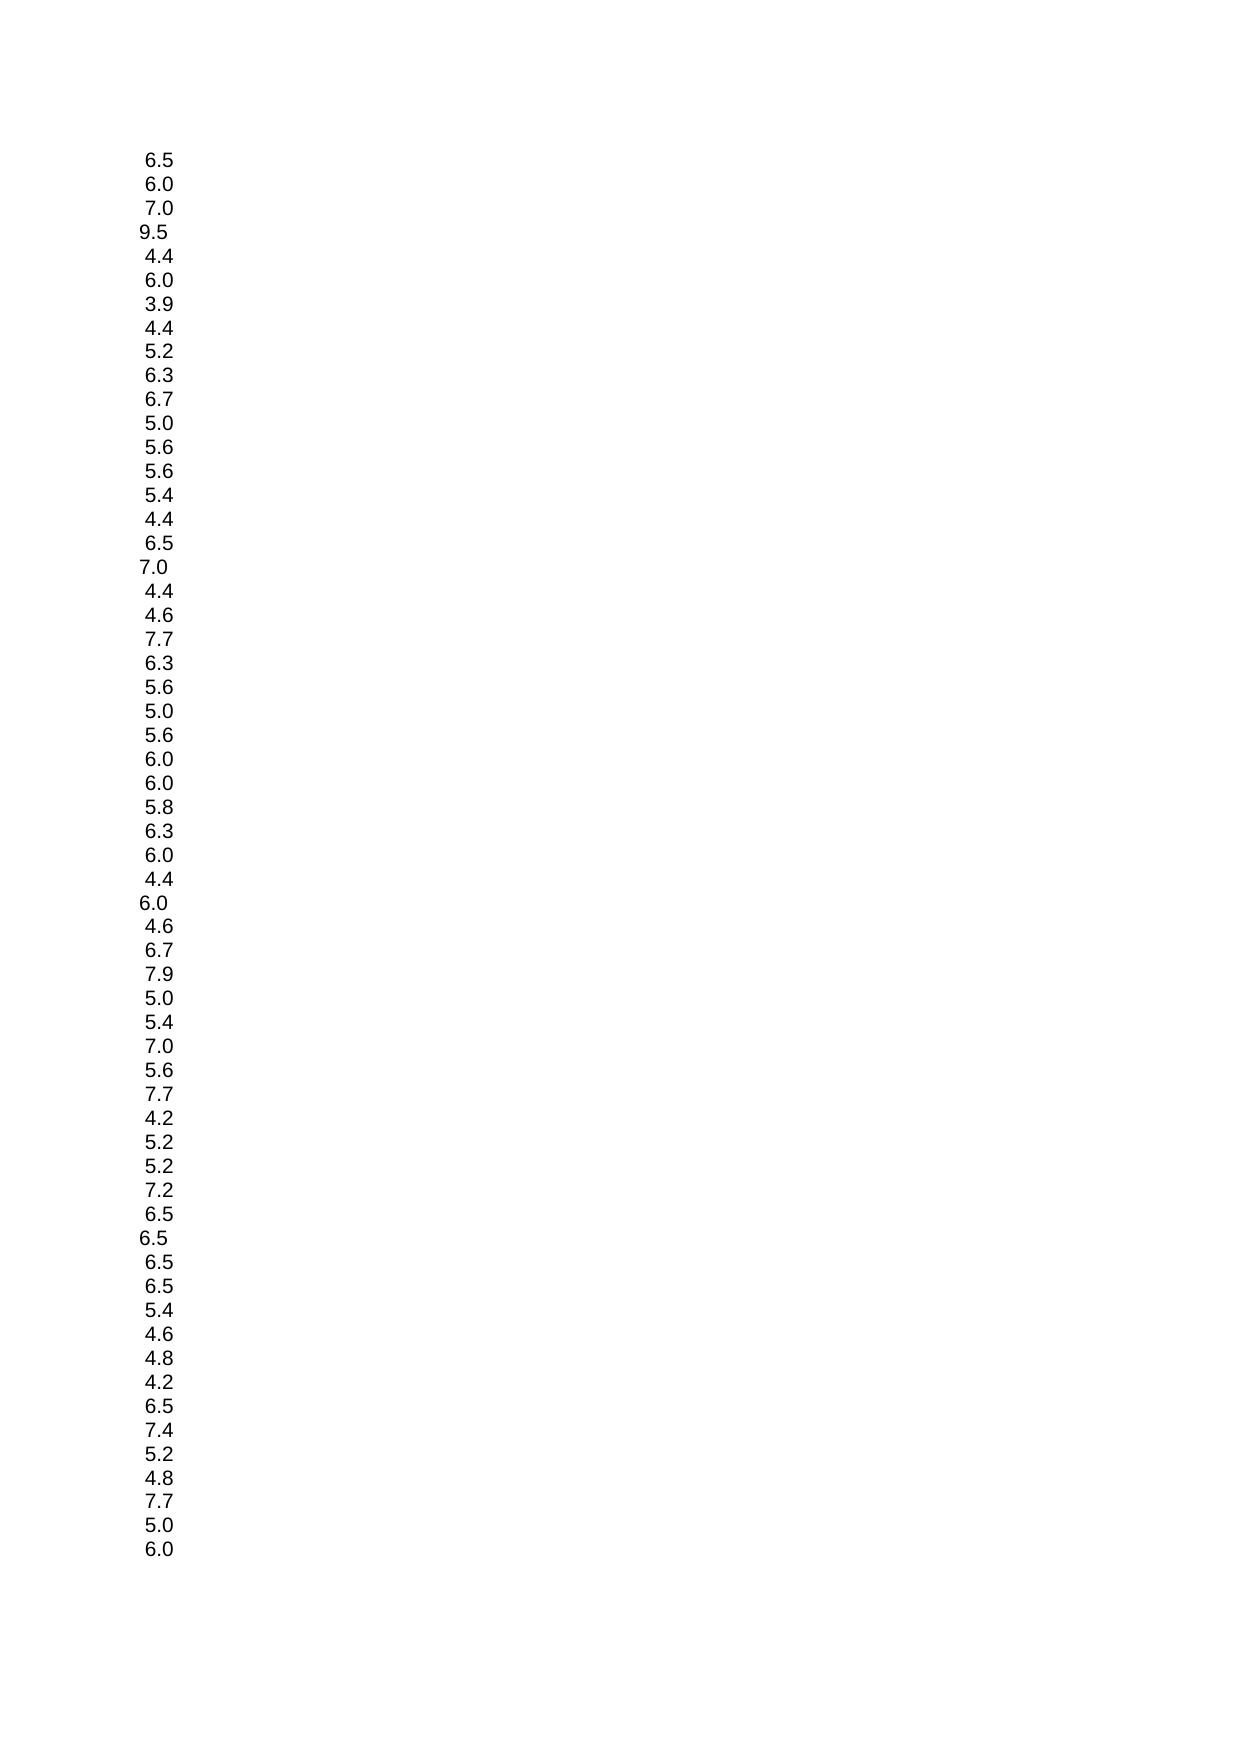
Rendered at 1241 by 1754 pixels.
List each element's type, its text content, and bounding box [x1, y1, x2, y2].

text 9.5 4.4 6.0 3.9 4.4 5.2 6.3 6.7 5.0 5.6 5.6 5.4 4.4 6.5 [139, 219, 1101, 555]
text 7.0 4.4 4.6 7.7 6.3 5.6 5.0 5.6 6.0 6.0 5.8 6.3 6.0 4.4 [139, 555, 1101, 890]
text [139, 148, 1101, 219]
text 6.5 6.5 6.5 5.4 4.6 4.8 4.2 6.5 7.4 5.2 4.8 7.7 5.0 6.0 [139, 1226, 1101, 1561]
text 6.0 4.6 6.7 7.9 5.0 5.4 7.0 5.6 7.7 4.2 5.2 5.2 7.2 6.5 [139, 890, 1101, 1226]
